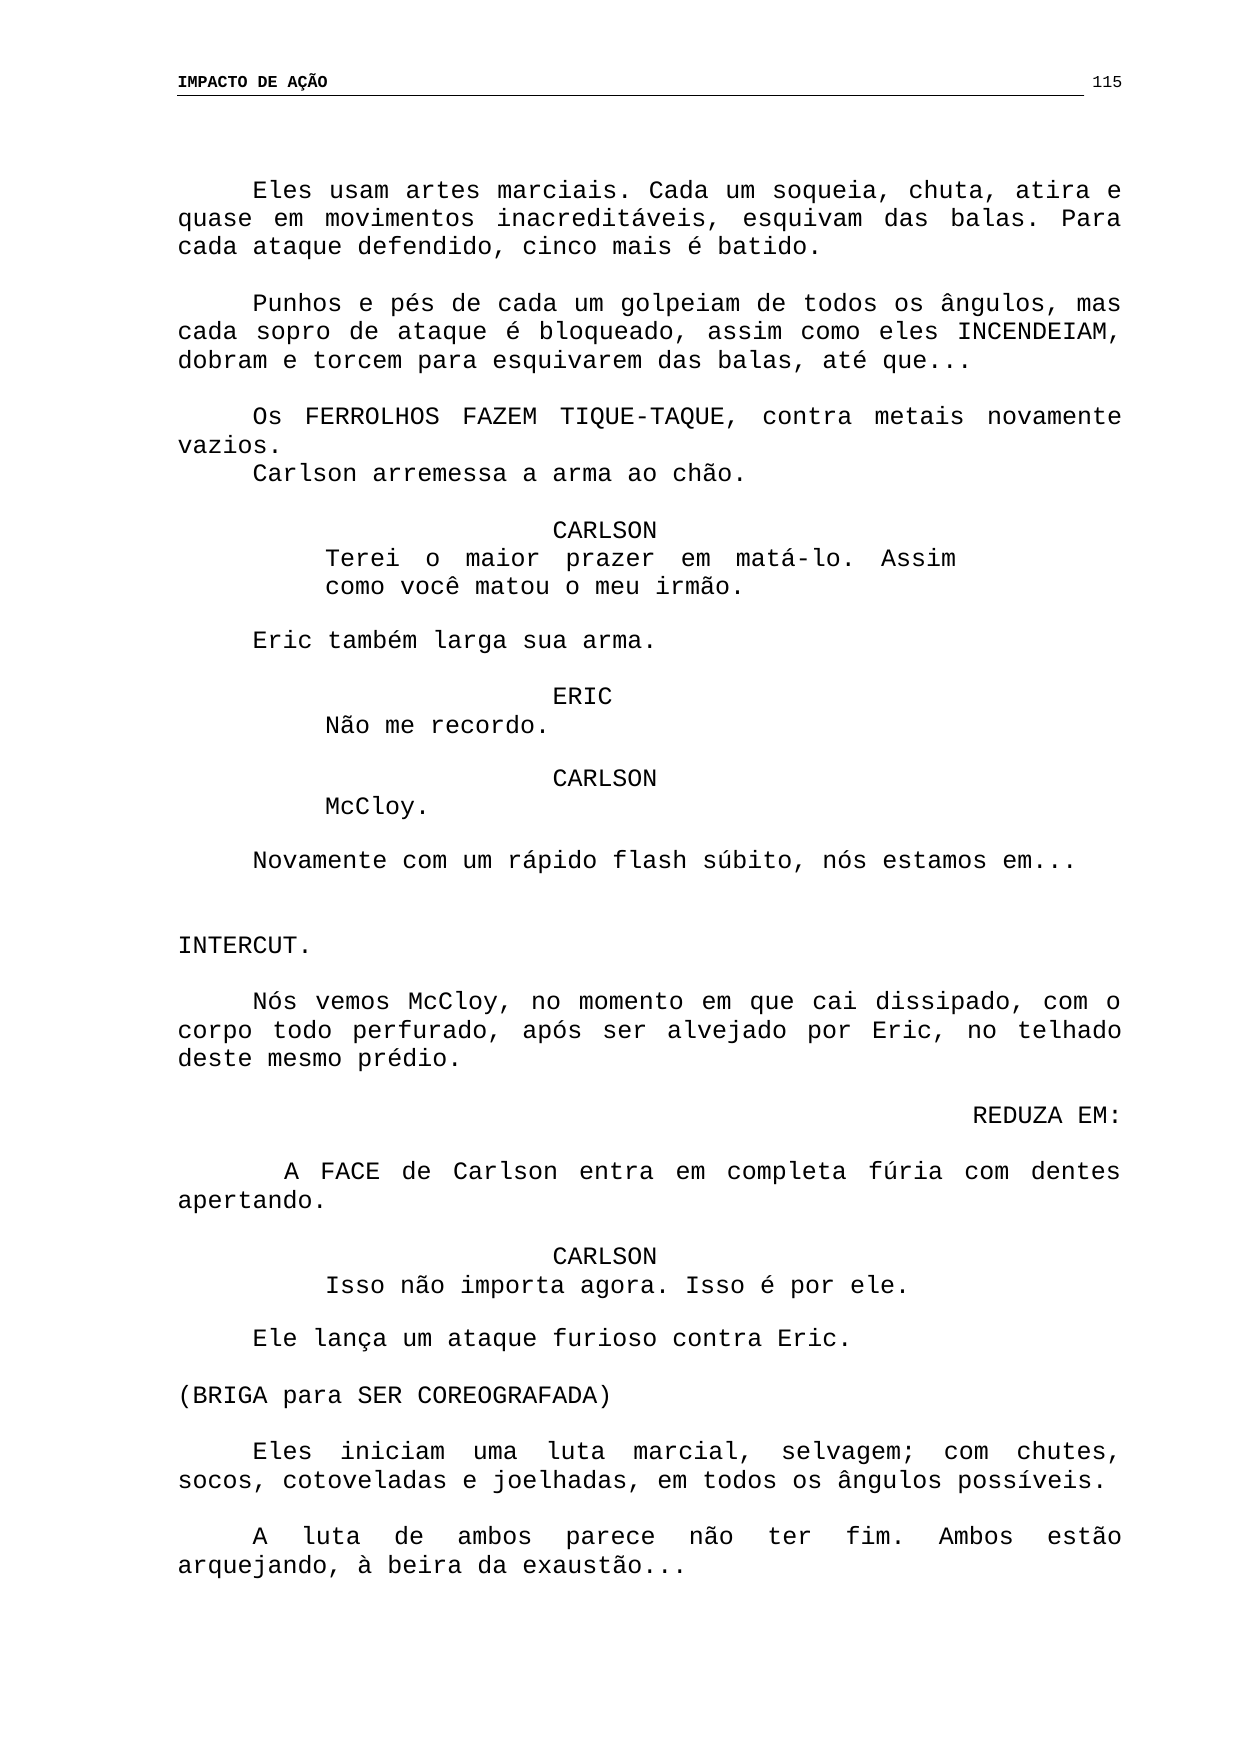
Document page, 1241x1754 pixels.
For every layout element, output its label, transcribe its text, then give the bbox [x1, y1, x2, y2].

title A luta de ambos parece não ter fim. Ambos estão arquejando, à beira da exaustão... [177, 1524, 1122, 1581]
title ERIC [177, 684, 1122, 712]
title Eric também larga sua arma. [177, 627, 1122, 656]
title REDUZA EM: [177, 1102, 1122, 1131]
title Carlson arremessa a arma ao chão. [177, 461, 1122, 489]
text Não me recordo. [325, 712, 913, 741]
title A FACE de Carlson entra em completa fúria com dentes apertando. [177, 1159, 1122, 1216]
title Punhos e pés de cada um golpeiam de todos os ângulos, mas cada sopro de ataque é bloqueado, assim como eles INCENDEIAM, dobram e torcem para esquivarem das balas, até que... [177, 291, 1122, 376]
title (BRIGA para SER COREOGRAFADA) [177, 1382, 1122, 1411]
text Isso não importa agora. Isso é por ele. [325, 1272, 957, 1301]
title Nós vemos McCloy, no momento em que cai dissipado, com o corpo todo perfurado, após ser alvejado por Eric, no telhado deste mesmo prédio. [177, 989, 1122, 1074]
text McCloy. [325, 794, 913, 822]
title CARLSON [177, 1244, 1122, 1272]
text Terei o maior prazer em matá-lo. Assim como você matou o meu irmão. [325, 546, 957, 602]
title CARLSON [177, 517, 1122, 546]
title INTERCUT. [177, 932, 1122, 961]
title Eles usam artes marciais. Cada um soqueia, chuta, atira e quase em movimentos inacreditáveis, esquivam das balas. Para cada ataque defendido, cinco mais é batido. [177, 177, 1122, 262]
title CARLSON [177, 766, 1122, 794]
title Eles iniciam uma luta marcial, selvagem; com chutes, socos, cotoveladas e joelhadas, em todos os ângulos possíveis. [177, 1439, 1122, 1496]
title Novamente com um rápido flash súbito, nós estamos em... [177, 847, 1122, 876]
title Ele lança um ataque furioso contra Eric. [177, 1326, 1122, 1354]
text Os FERROLHOS FAZEM TIQUE-TAQUE, contra metais novamente vazios. [177, 404, 1122, 461]
